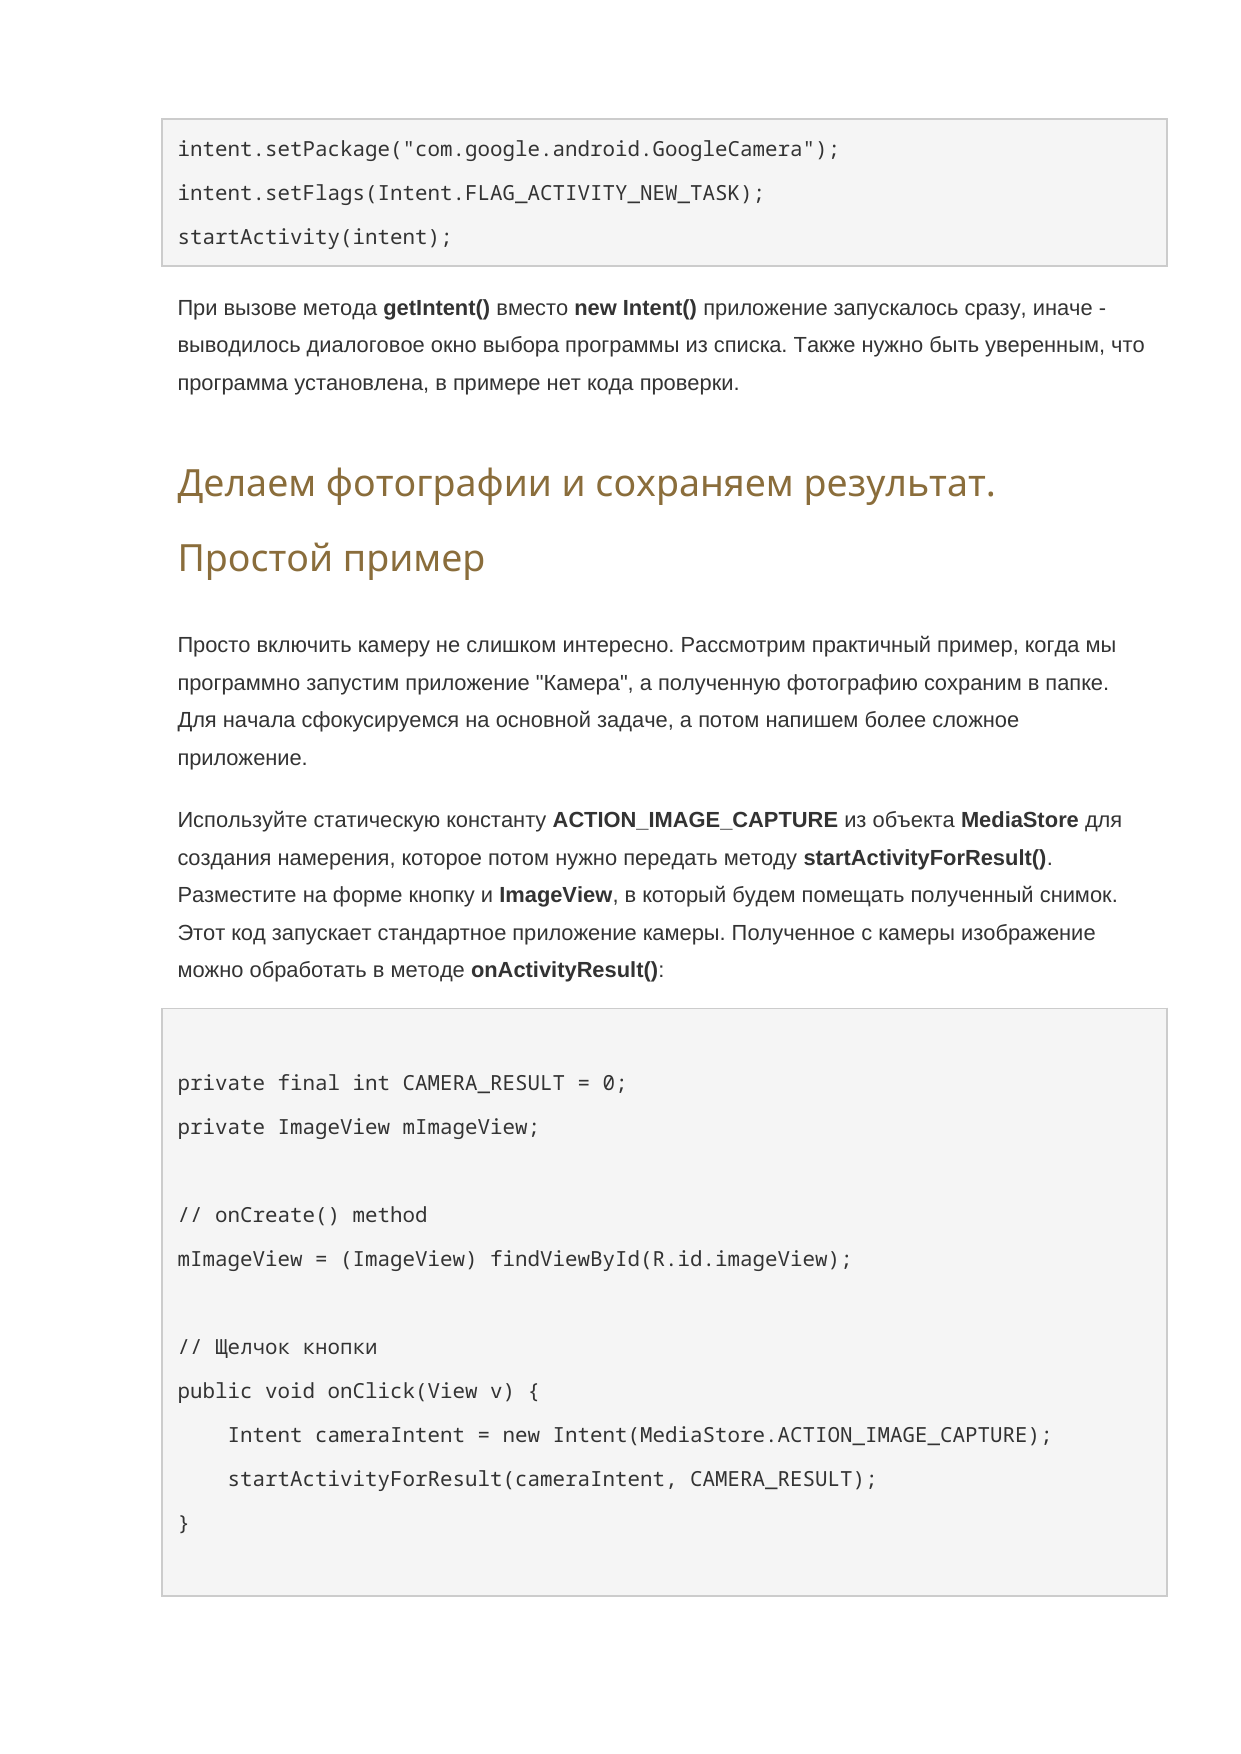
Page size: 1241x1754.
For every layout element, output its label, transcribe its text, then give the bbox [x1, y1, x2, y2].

text Intent cameraIntent = new Intent(MediaStore.ACTION_IMAGE_CAPTURE); [163, 1404, 1166, 1448]
text public void onClick(View v) { [163, 1360, 1166, 1404]
text private ImageView mImageView; [163, 1096, 1166, 1140]
text Просто включить камеру не слишком интересно. Рассмотрим практичный пример, когда мы программно запустим приложение "Камера", а полученную фотографию сохраним в папке. Для начала сфокусируемся на основной задаче, а потом напишем более сложное приложение. [177, 620, 1152, 770]
text startActivityForResult(cameraIntent, CAMERA_RESULT); [163, 1448, 1166, 1492]
text startActivity(intent); [163, 206, 1166, 265]
text } [163, 1492, 1166, 1536]
text intent.setFlags(Intent.FLAG_ACTIVITY_NEW_TASK); [163, 162, 1166, 206]
text Используйте статическую константу ACTION_IMAGE_CAPTURE из объекта MediaStore для создания намерения, которое потом нужно передать методу startActivityForResult(). Разместите на форме кнопку и ImageView, в который будем помещать полученный снимок. Этот код запускает стандартное приложение камеры. Полученное с камеры изображение можно обработать в методе onActivityResult(): [177, 795, 1152, 983]
text // Щелчок кнопки [163, 1316, 1166, 1360]
text При вызове метода getIntent() вместо new Intent() приложение запускалось сразу, иначе - выводилось диалоговое окно выбора программы из списка. Также нужно быть уверенным, что программа установлена, в примере нет кода проверки. [177, 283, 1152, 395]
text mImageView = (ImageView) findViewById(R.id.imageView); [163, 1228, 1166, 1272]
text // onCreate() method [163, 1184, 1166, 1228]
text intent.setPackage("com.google.android.GoogleCamera"); [163, 120, 1166, 162]
text private final int CAMERA_RESULT = 0; [163, 1052, 1166, 1096]
text Делаем фотографии и сохраняем результат. Простой пример [177, 433, 1152, 583]
